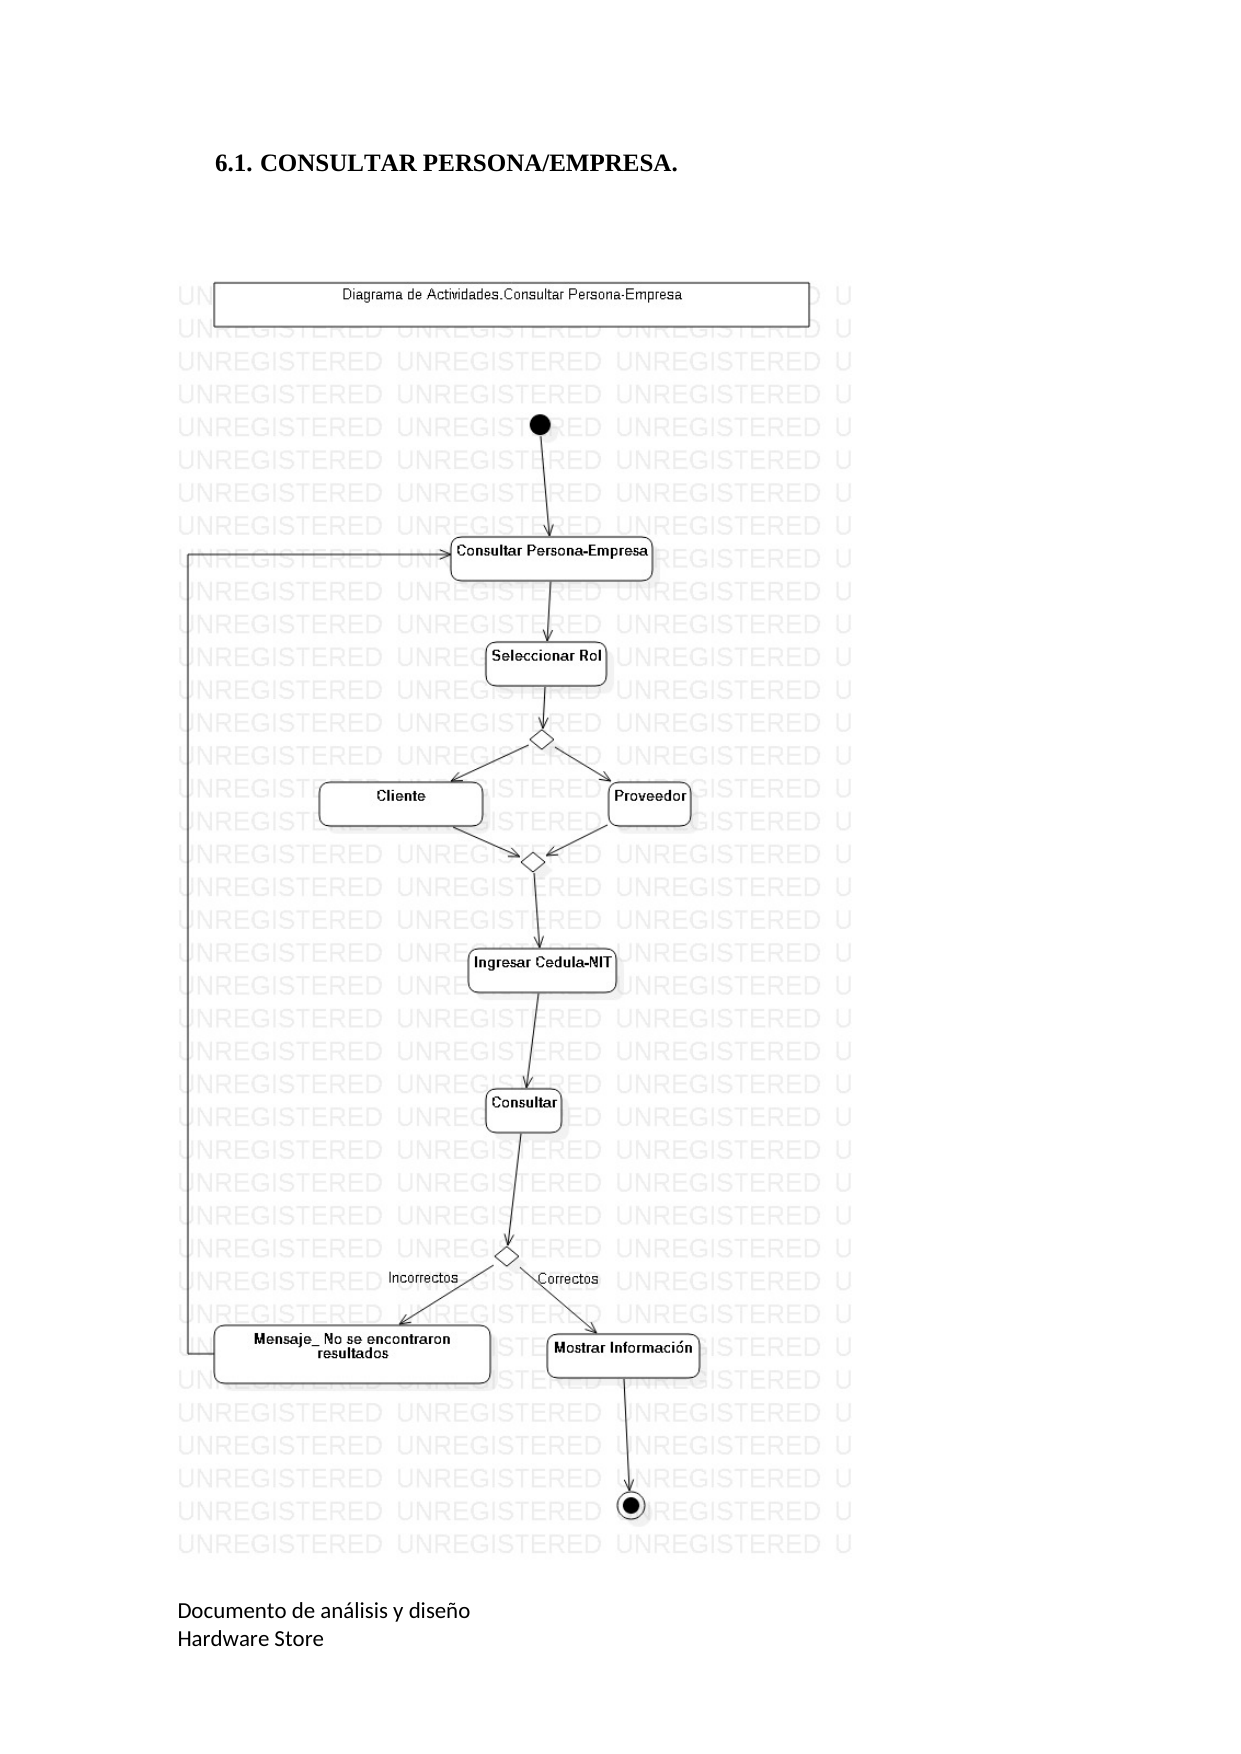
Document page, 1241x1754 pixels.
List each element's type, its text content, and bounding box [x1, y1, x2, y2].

picture [177, 272, 853, 1563]
subtitle CONSULTAR PERSONA/EMPRESA. [215, 148, 1063, 176]
